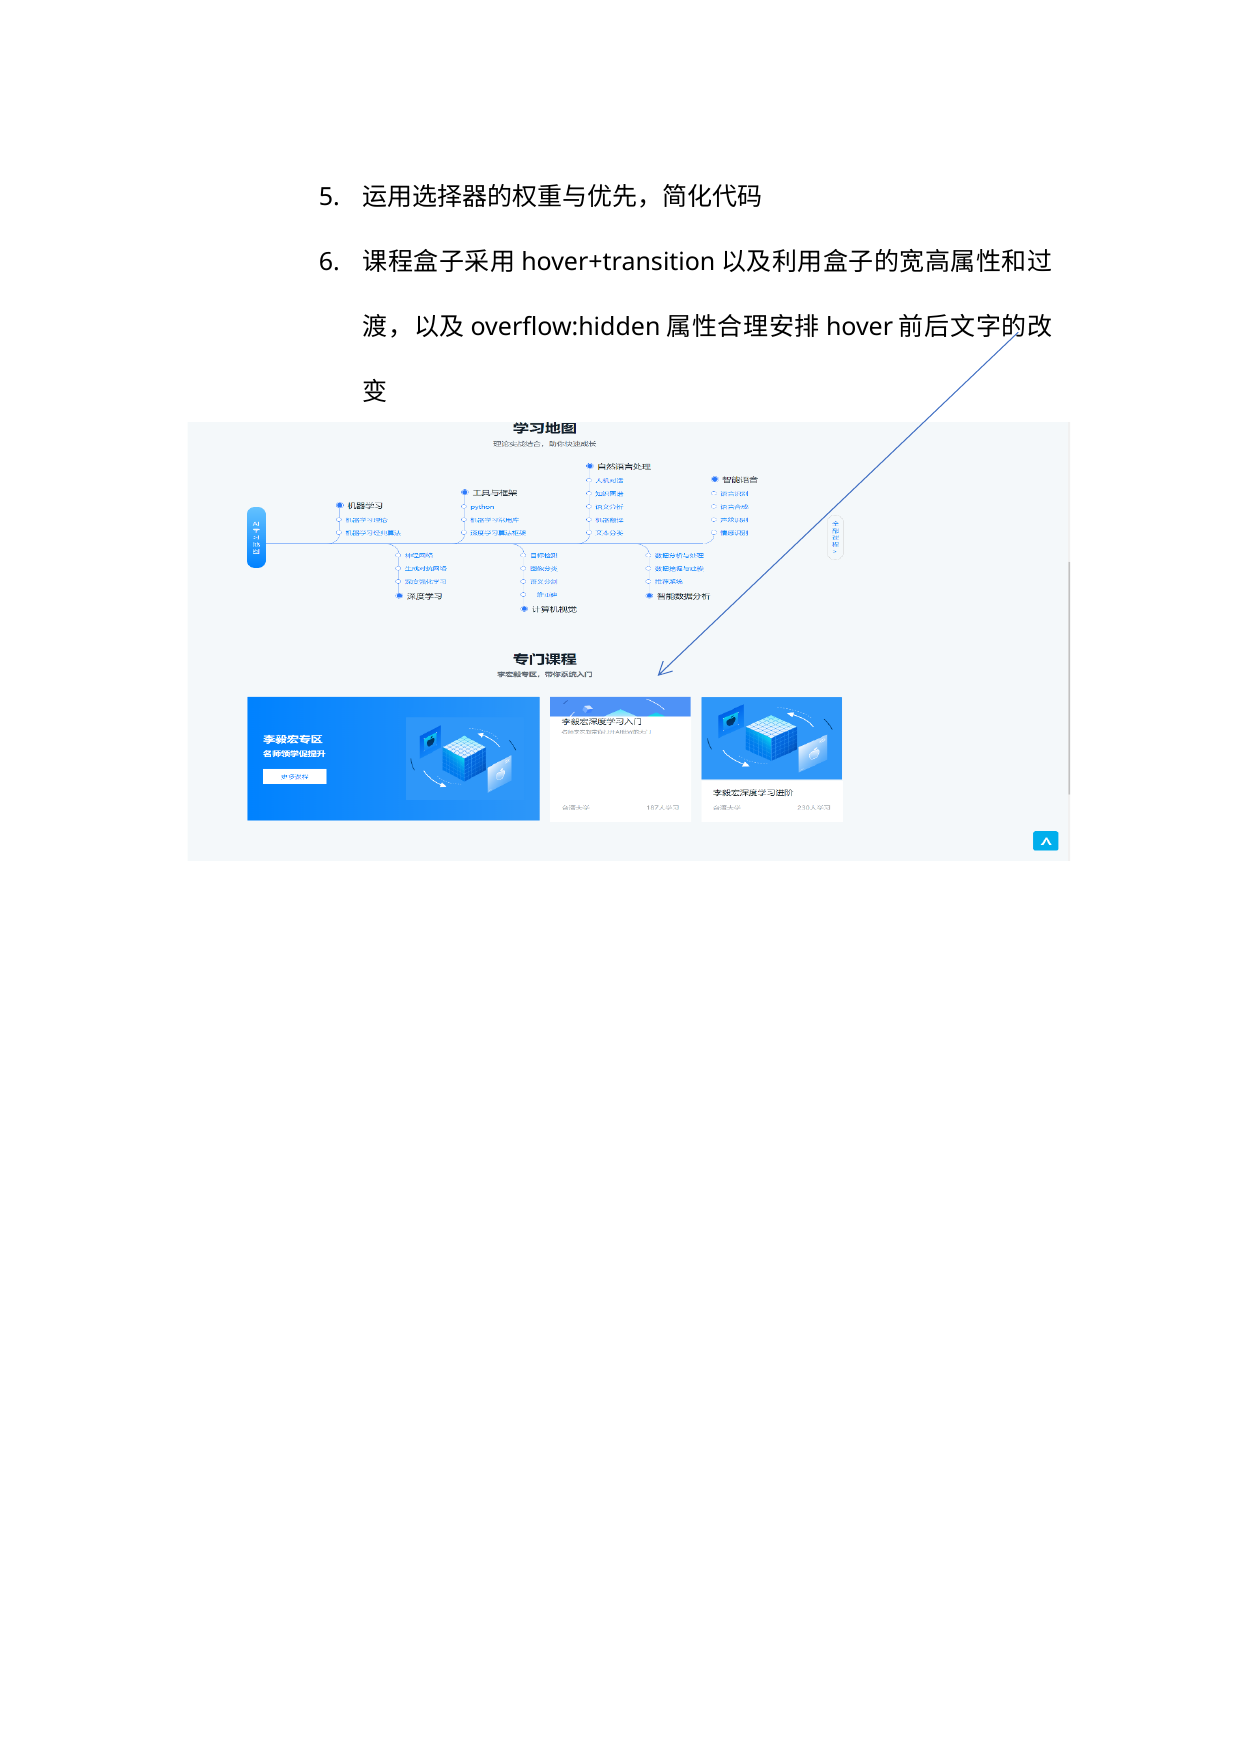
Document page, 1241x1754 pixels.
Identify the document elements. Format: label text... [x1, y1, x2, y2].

list 课程盒子采用hover+transition以及利用盒子的宽高属性和过渡，以及overflow:hidden属性合理安排hover前后文字的改变 [319, 227, 1053, 422]
picture [187, 422, 1071, 861]
list 运用选择器的权重与优先，简化代码 [319, 162, 1053, 227]
